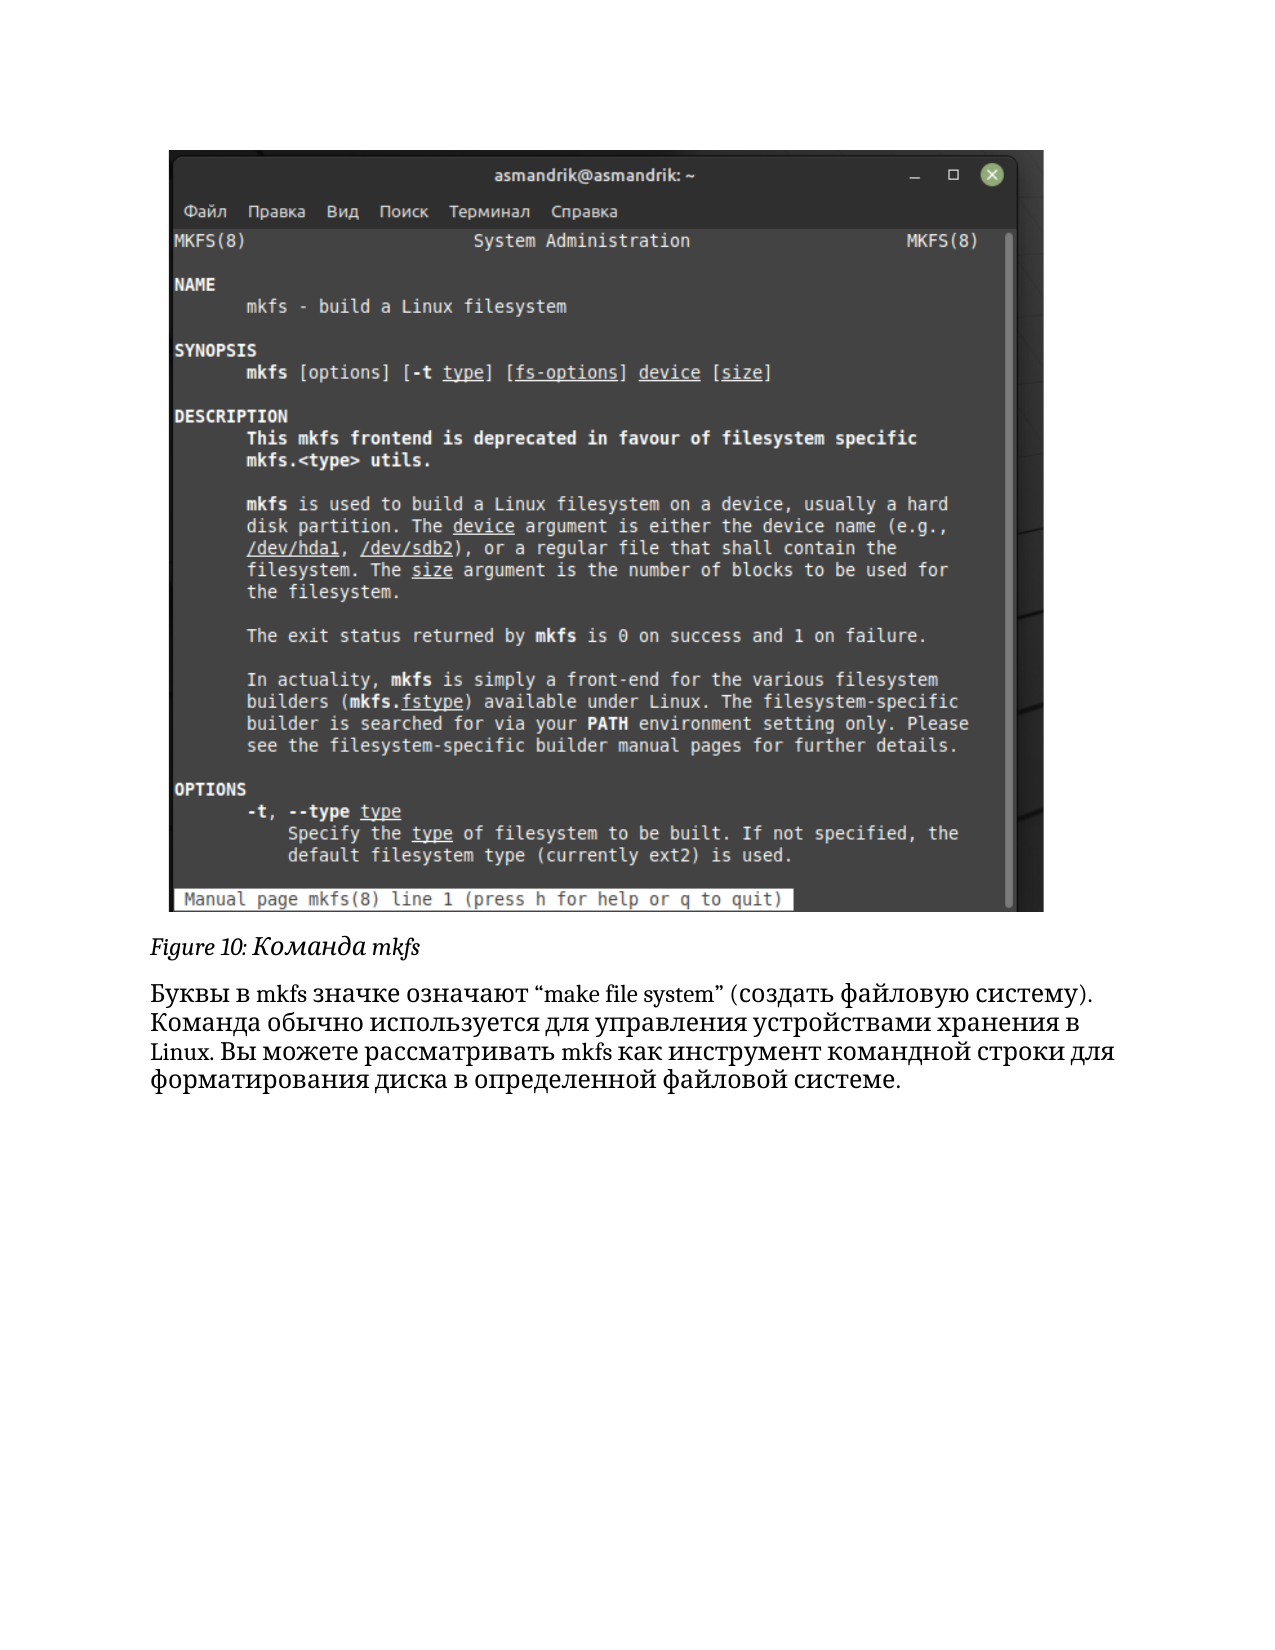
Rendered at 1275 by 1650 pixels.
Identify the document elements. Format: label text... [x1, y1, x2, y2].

picture [168, 150, 1044, 912]
text Figure 10: Команда mkfs [150, 932, 1125, 961]
text Буквы в mkfs значке означают “make file system” (создать файловую систему). Команда обычно используется для управления устройствами хранения в Linux. Вы можете рассматривать mkfs как инструмент командной строки для форматирования диска в определенной файловой системе. [150, 980, 1125, 1095]
